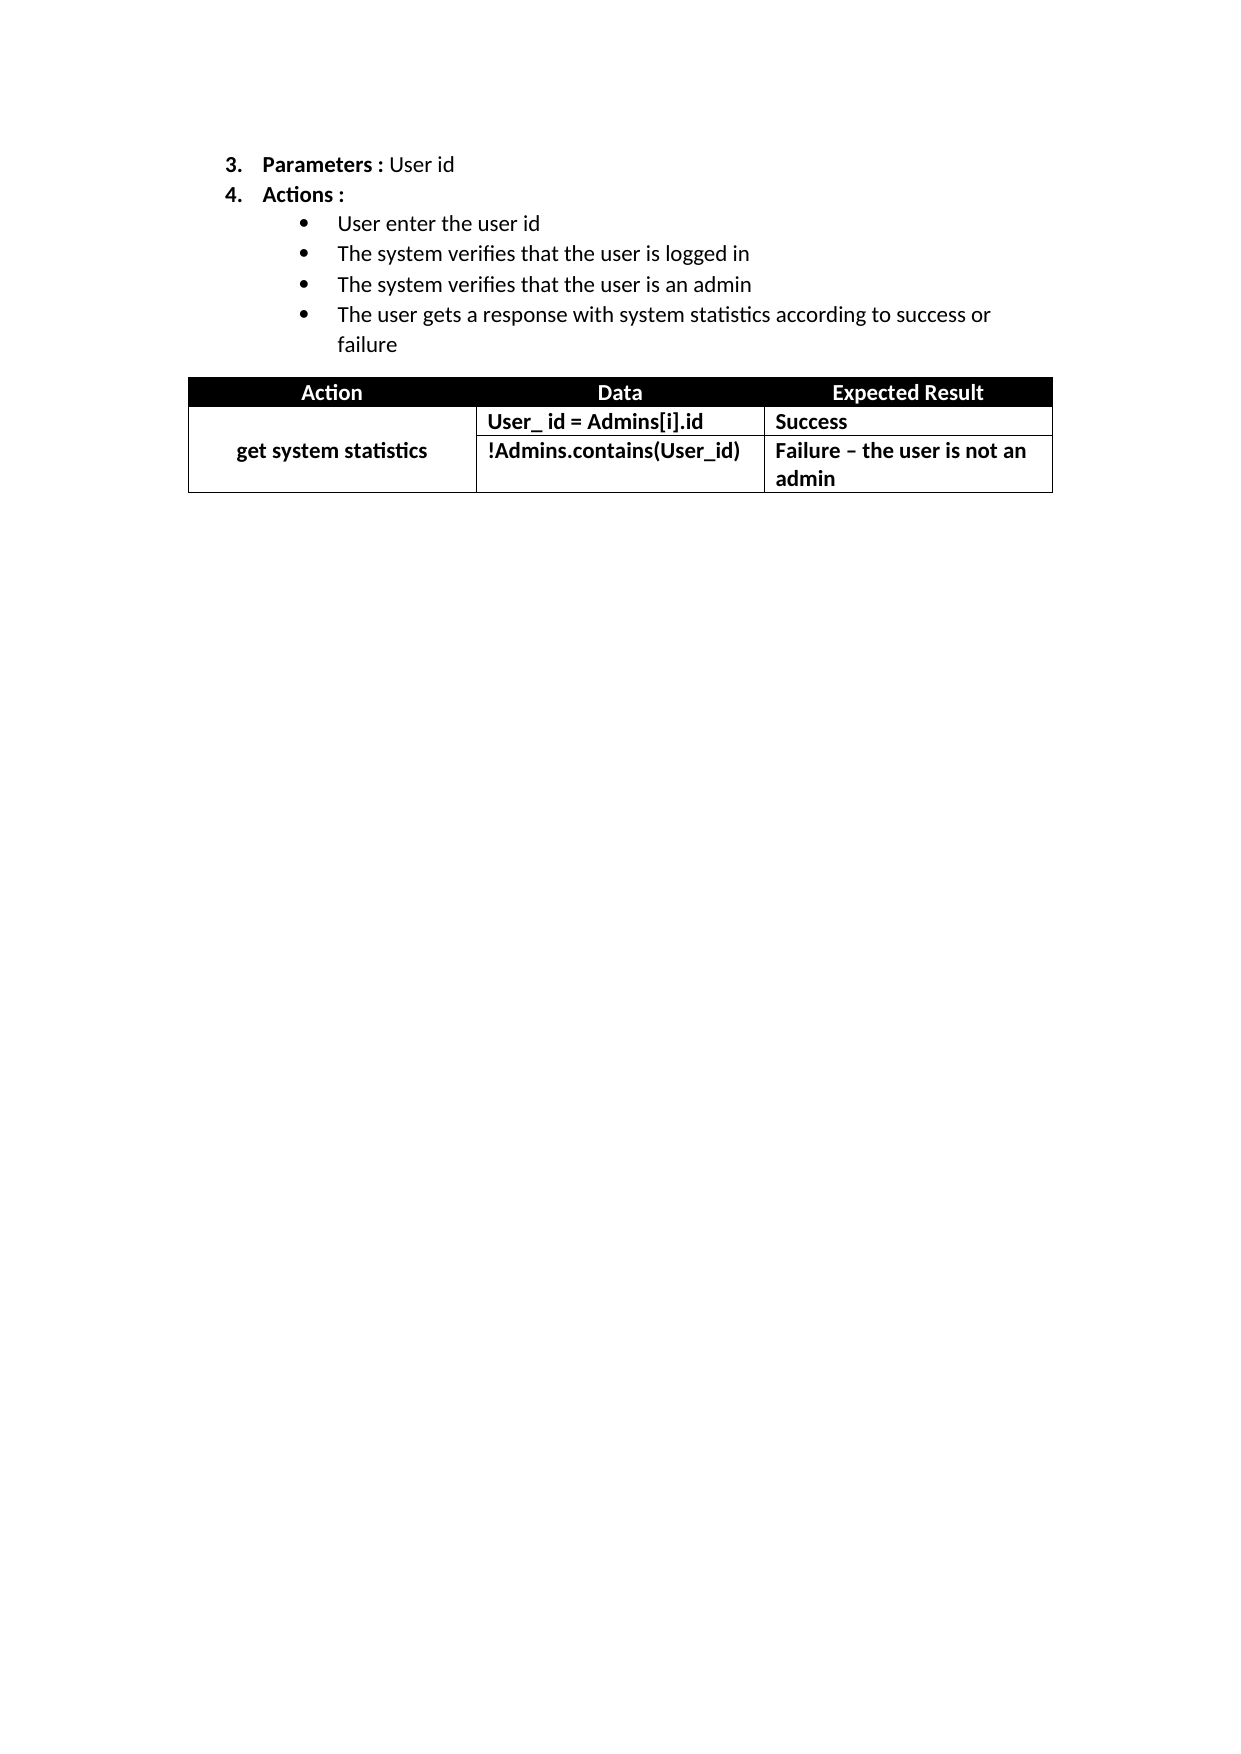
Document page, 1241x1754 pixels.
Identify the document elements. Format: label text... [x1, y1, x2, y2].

table_header Expected Result [765, 378, 1052, 406]
list Parameters : User id [225, 150, 1053, 178]
table_header Data [477, 378, 764, 406]
table_cell Success [765, 407, 1052, 435]
table_cell Failure – the user is not an admin [765, 436, 1052, 492]
list The user gets a response with system statistics according to success or failure [300, 300, 1053, 358]
list The system verifies that the user is logged in [300, 239, 1053, 268]
list User enter the user id [300, 209, 1053, 237]
table_header Action [189, 378, 476, 406]
table_cell User_ id = Admins[i].id [477, 407, 764, 435]
table_cell get system statistics [189, 407, 476, 492]
list Actions : [225, 180, 1053, 208]
list The system verifies that the user is an admin [300, 270, 1053, 298]
table_cell !Admins.contains(User_id) [477, 436, 764, 492]
